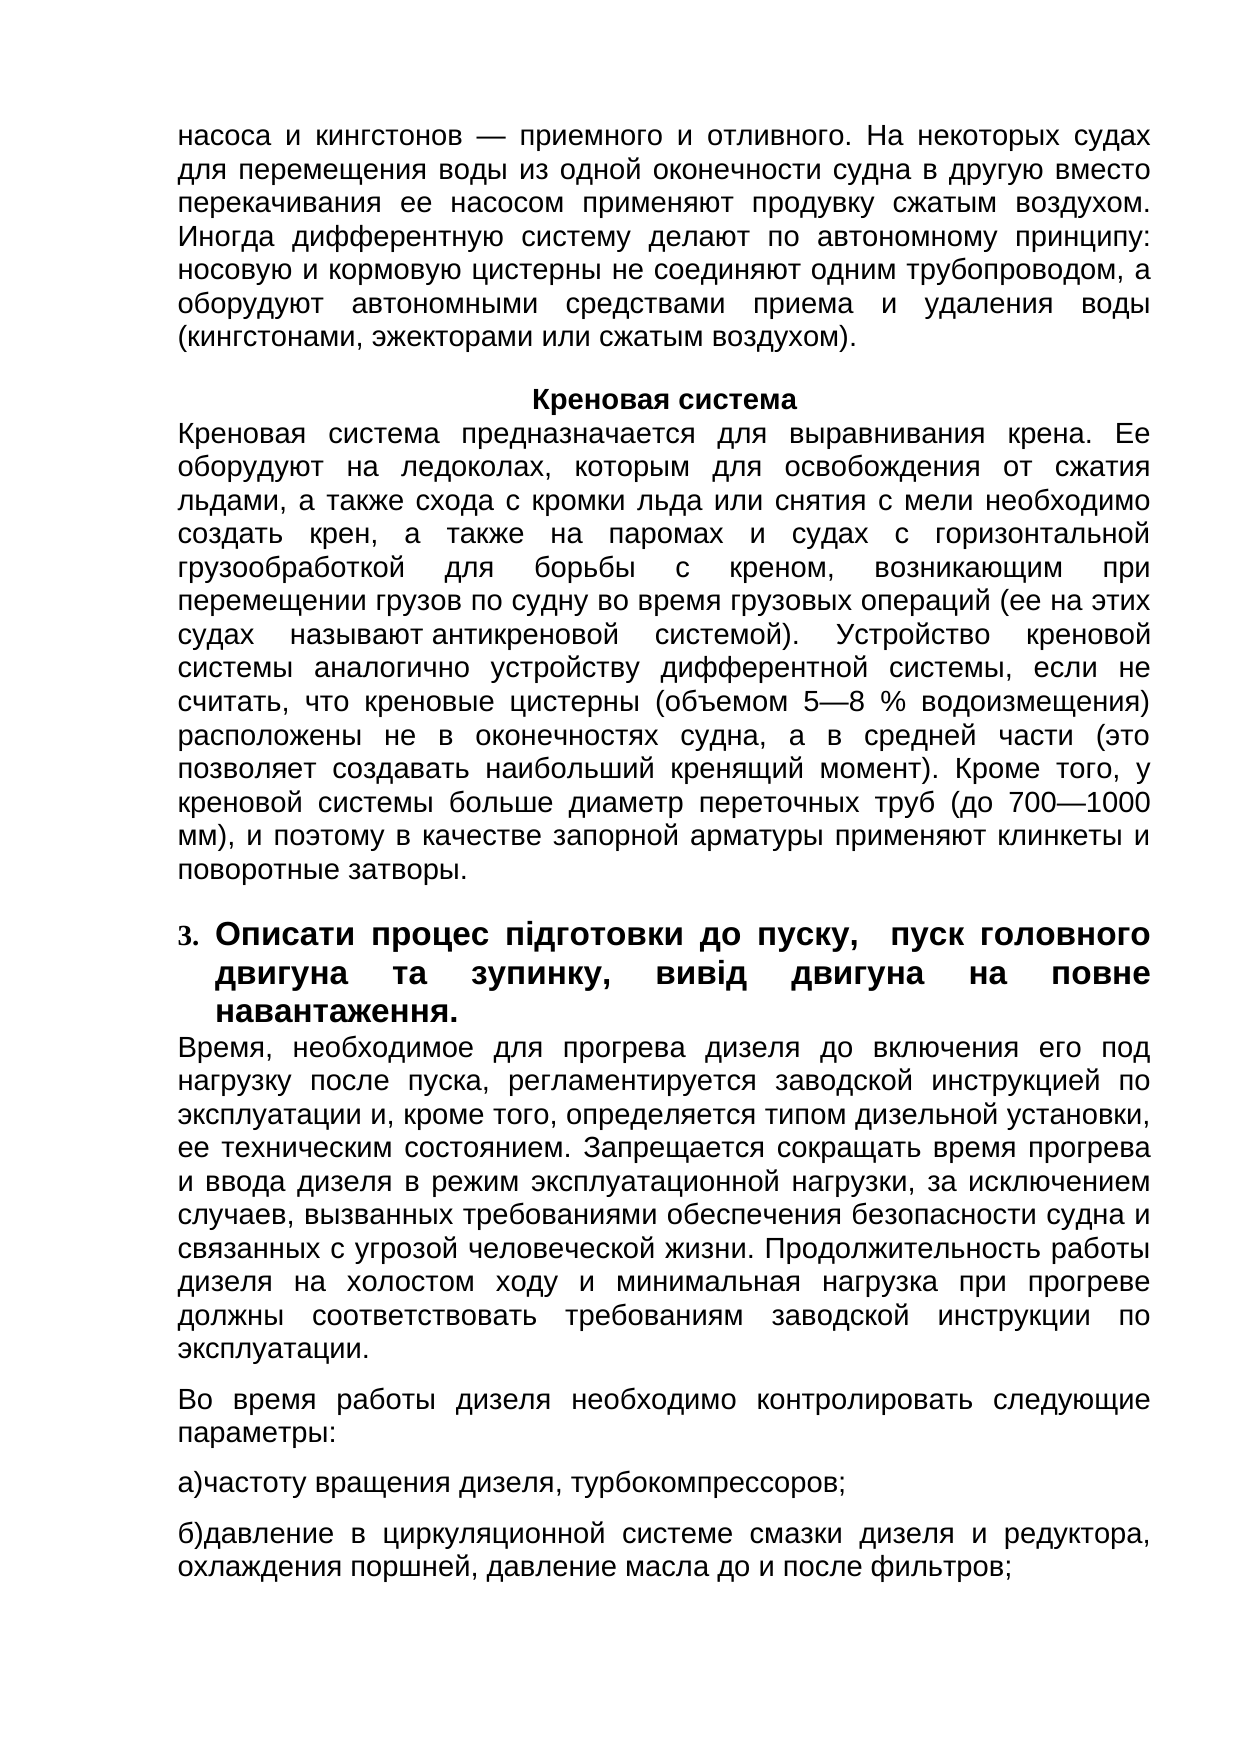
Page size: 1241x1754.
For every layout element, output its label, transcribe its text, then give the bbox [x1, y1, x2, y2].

text б)давление в циркуляционной системе смазки дизеля и редуктора, охлаждения поршней, давление масла до и после фильтров; [177, 1516, 1152, 1583]
list Описати процес підготовки до пуску, пуск головного двигуна та зупинку, вивід двигуна на повне навантаження. [177, 914, 1152, 1030]
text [177, 118, 1152, 353]
subtitle Креновая система [177, 382, 1152, 416]
text а)частоту вращения дизеля, турбокомпрессоров; [177, 1466, 1152, 1499]
text Креновая система предназначается для выравнивания крена. Ее оборудуют на ледоколах, которым для освобождения от сжатия льдами, а также схода с кромки льда или снятия с мели необходимо создать крен, а также на паромах и судах с горизонтальной грузообработкой для борьбы с креном, возникающим при перемещении грузов по судну во время грузовых операций (ее на этих судах называют антикреновой системой). Устройство креновой системы аналогично устройству дифферентной системы, если не считать, что креновые цистерны (объемом 5—8 % водоизмещения) расположены не в оконечностях судна, а в средней части (это позволяет создавать наибольший кренящий момент). Кроме того, у креновой системы больше диаметр переточных труб (до 700—1000 мм), и поэтому в качестве запорной арматуры применяют клинкеты и поворотные затворы. [177, 416, 1152, 885]
text Время, необходимое для прогрева дизеля до включения его под нагрузку после пуска, регламентируется заводской инструкцией по эксплуатации и, кроме того, определяется типом дизельной установки, ее техническим состоянием. Запрещается сокращать время прогрева и ввода дизеля в режим эксплуатационной нагрузки, за исключением случаев, вызванных требованиями обеспечения безопасности судна и связанных с угрозой человеческой жизни. Продолжительность работы дизеля на холостом ходу и минимальная нагрузка при прогреве должны соответствовать требованиям заводской инструкции по эксплуатации. [177, 1030, 1152, 1365]
text Во время работы дизеля необходимо контролировать следующие параметры: [177, 1382, 1152, 1449]
